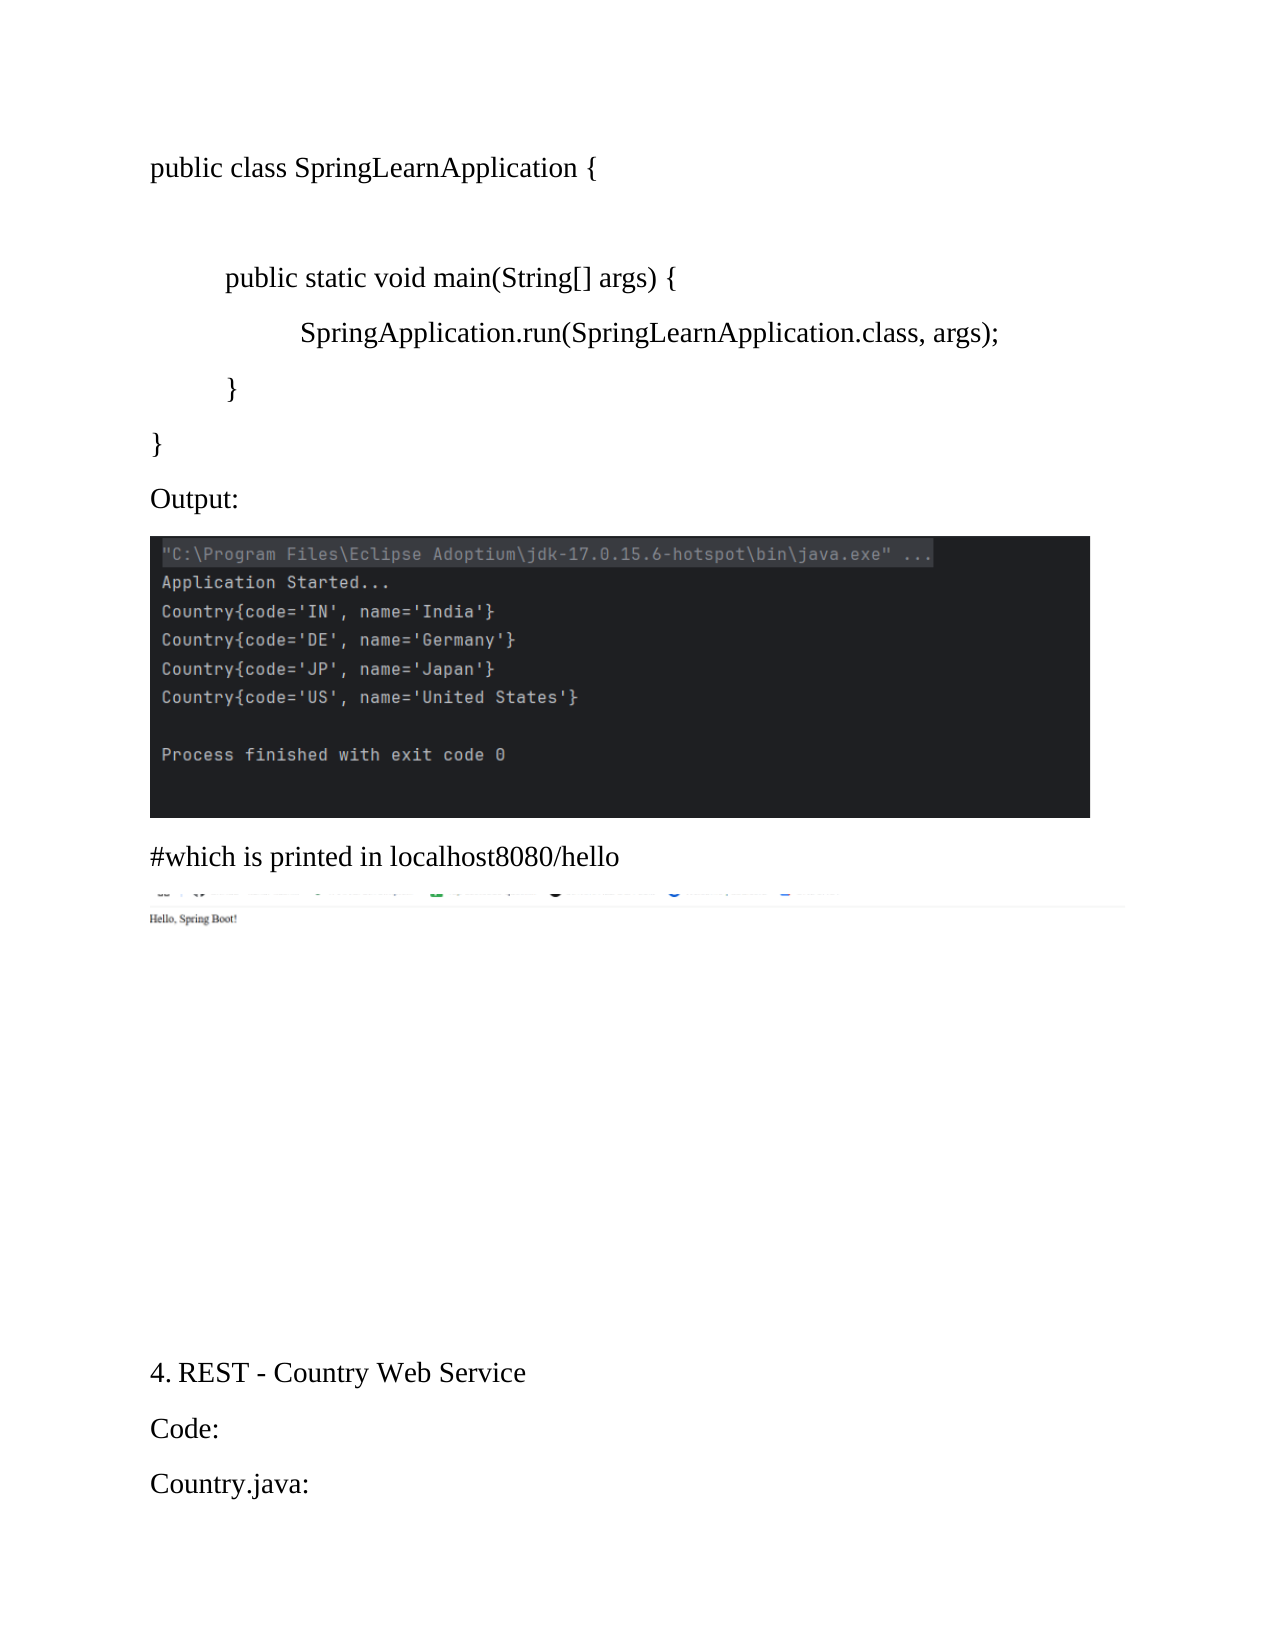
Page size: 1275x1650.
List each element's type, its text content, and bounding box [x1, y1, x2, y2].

text SpringApplication.run(SpringLearnApplication.class, args); [150, 316, 1125, 349]
picture [150, 894, 1125, 1280]
text public static void main(String[] args) { [150, 260, 1125, 294]
text Output: [150, 481, 1125, 515]
text public class SpringLearnApplication { [150, 150, 1125, 183]
text 4. REST - Country Web Service [150, 1356, 1125, 1389]
picture [150, 536, 1091, 818]
text } [150, 426, 1125, 459]
text Code: [150, 1411, 1125, 1444]
text Country.java: [150, 1466, 1125, 1500]
text } [150, 371, 1125, 404]
text #which is printed in localhost8080/hello [150, 839, 1125, 873]
